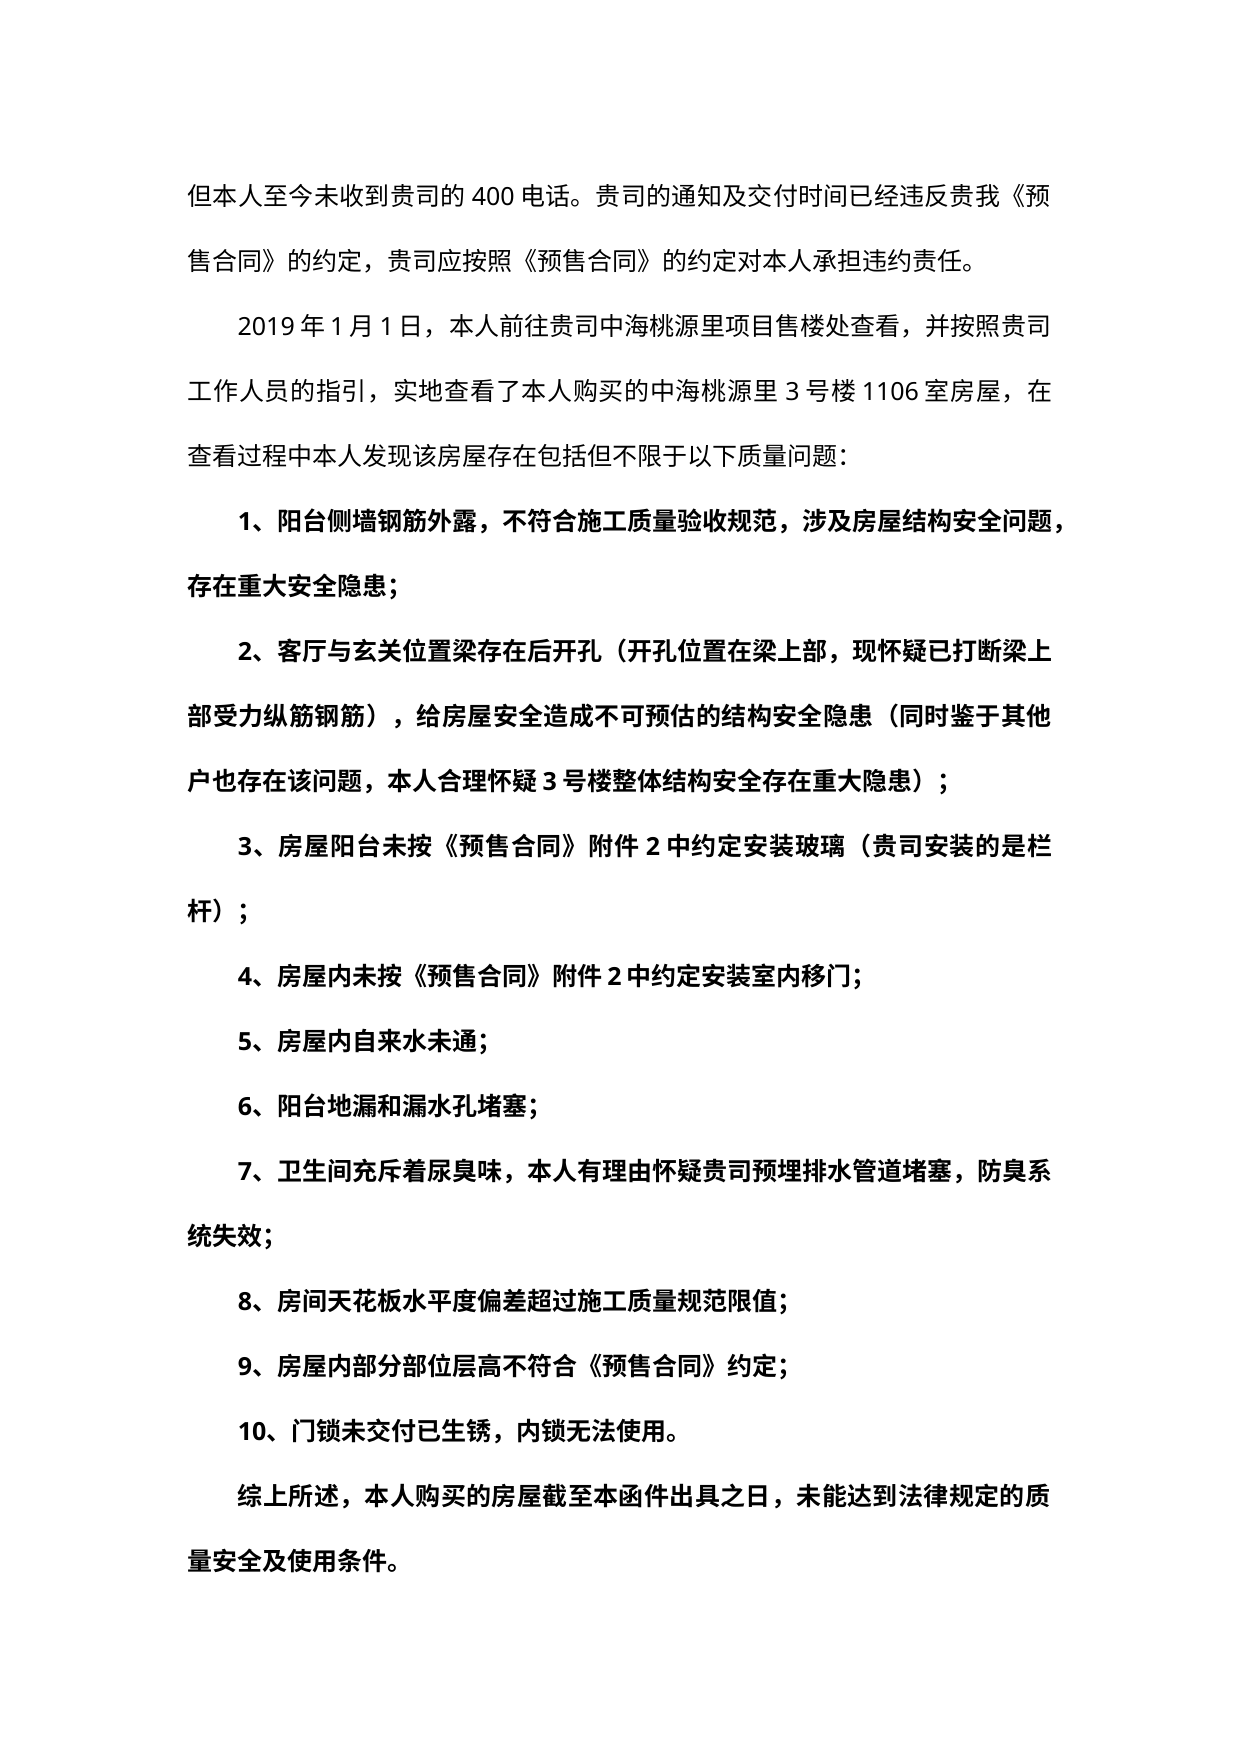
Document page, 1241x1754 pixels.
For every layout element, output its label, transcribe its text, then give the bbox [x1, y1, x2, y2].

text 5、房屋内自来水未通； [187, 1007, 1053, 1072]
text 7、卫生间充斥着尿臭味，本人有理由怀疑贵司预埋排水管道堵塞，防臭系统失效； [187, 1137, 1053, 1267]
text 2019年1月1日，本人前往贵司中海桃源里项目售楼处查看，并按照贵司工作人员的指引，实地查看了本人购买的中海桃源里3号楼1106室房屋，在查看过程中本人发现该房屋存在包括但不限于以下质量问题： [187, 292, 1053, 487]
text 3、房屋阳台未按《预售合同》附件2中约定安装玻璃（贵司安装的是栏杆）； [187, 812, 1053, 942]
text 4、房屋内未按《预售合同》附件2中约定安装室内移门； [187, 942, 1053, 1007]
text 2、客厅与玄关位置梁存在后开孔（开孔位置在梁上部，现怀疑已打断梁上部受力纵筋钢筋），给房屋安全造成不可预估的结构安全隐患（同时鉴于其他户也存在该问题，本人合理怀疑3号楼整体结构安全存在重大隐患）； [187, 617, 1053, 812]
text 1、阳台侧墙钢筋外露，不符合施工质量验收规范，涉及房屋结构安全问题，存在重大安全隐患； [187, 487, 1053, 617]
text 8、房间天花板水平度偏差超过施工质量规范限值； [187, 1267, 1053, 1332]
text 6、阳台地漏和漏水孔堵塞； [187, 1072, 1053, 1137]
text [187, 162, 1053, 292]
text 9、房屋内部分部位层高不符合《预售合同》约定； [187, 1332, 1053, 1397]
text 10、门锁未交付已生锈，内锁无法使用。 [187, 1397, 1053, 1462]
text 综上所述，本人购买的房屋截至本函件出具之日，未能达到法律规定的质量安全及使用条件。 [187, 1462, 1053, 1592]
